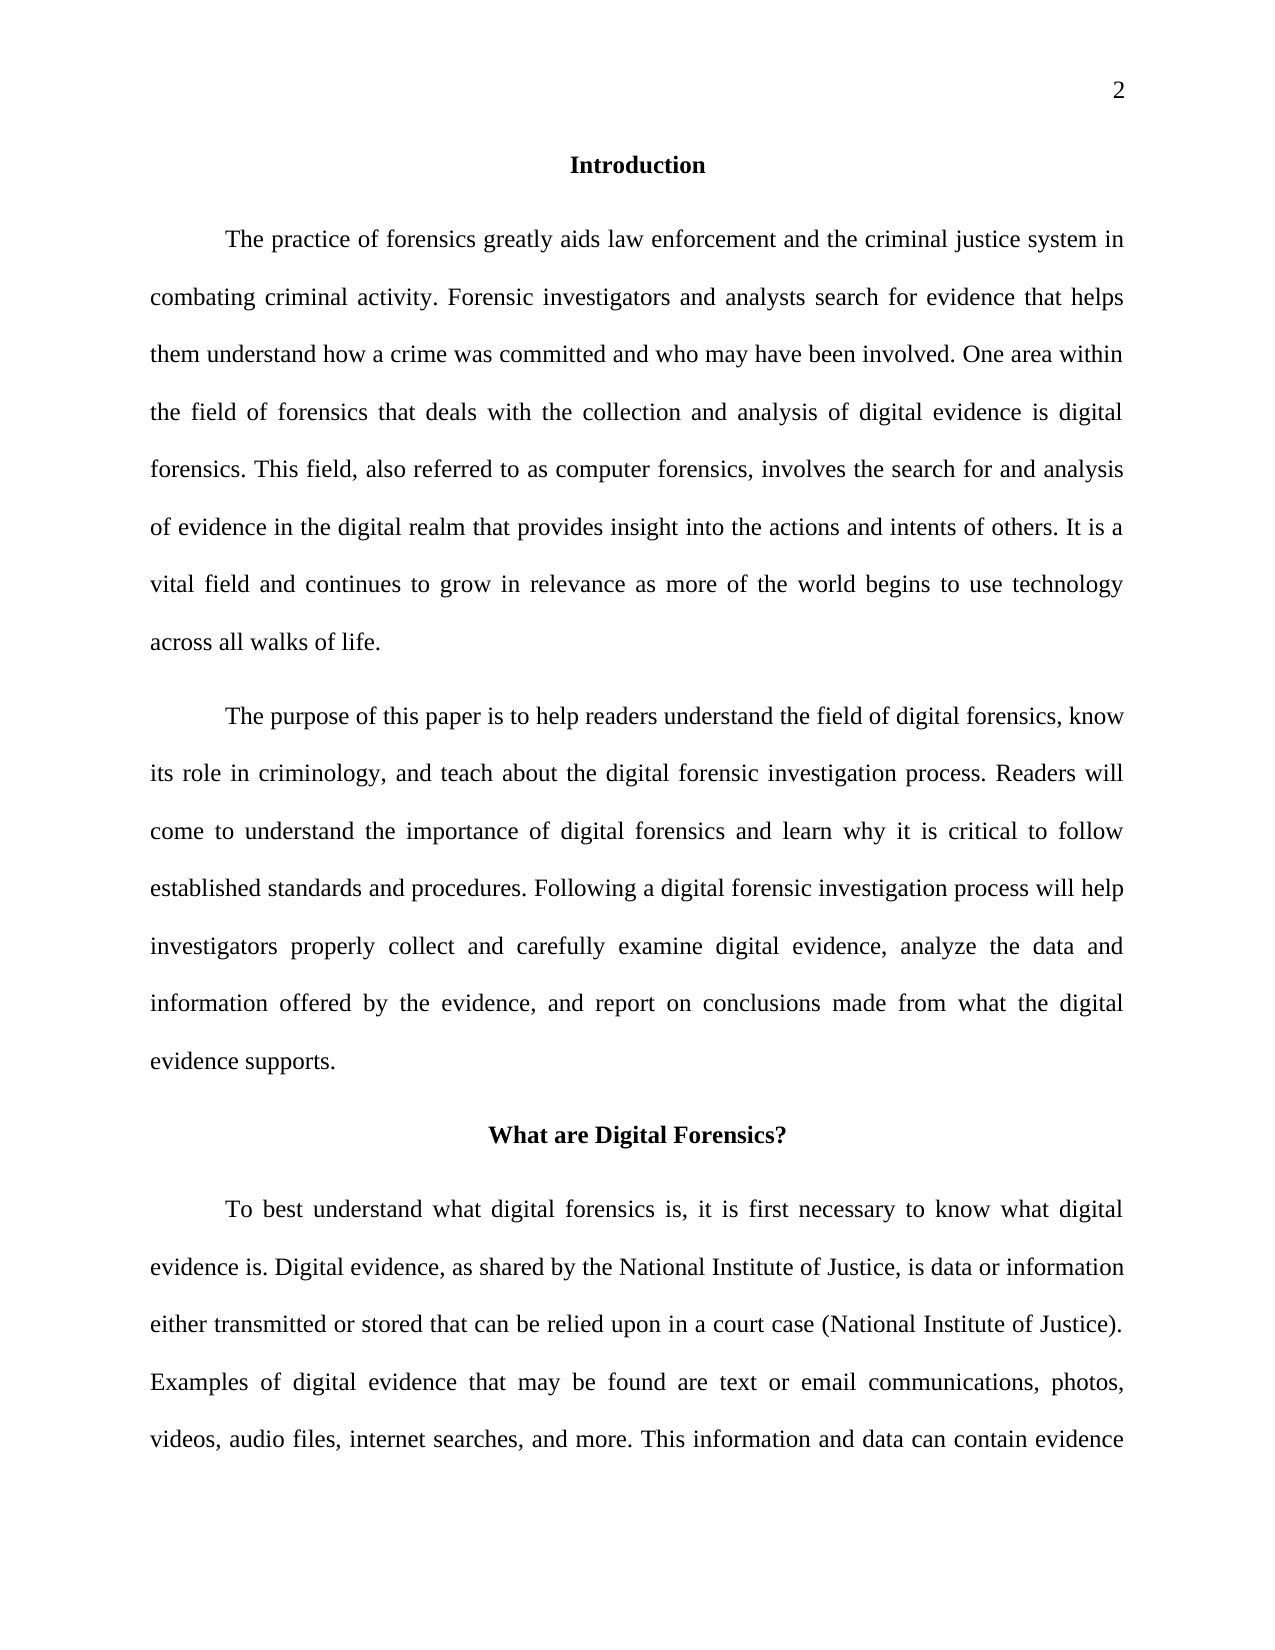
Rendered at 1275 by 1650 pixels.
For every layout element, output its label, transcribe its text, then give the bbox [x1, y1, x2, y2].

text The practice of forensics greatly aids law enforcement and the criminal justice system in combating criminal activity. Forensic investigators and analysts search for evidence that helps them understand how a crime was committed and who may have been involved. One area within the field of forensics that deals with the collection and analysis of digital evidence is digital forensics. This field, also referred to as computer forensics, involves the search for and analysis of evidence in the digital realm that provides insight into the actions and intents of others. It is a vital field and continues to grow in relevance as more of the world begins to use technology across all walks of life. [150, 224, 1125, 655]
text Introduction [150, 150, 1125, 179]
text What are Digital Forensics? [150, 1120, 1125, 1149]
text The purpose of this paper is to help readers understand the field of digital forensics, know its role in criminology, and teach about the digital forensic investigation process. Readers will come to understand the importance of digital forensics and learn why it is critical to follow established standards and procedures. Following a digital forensic investigation process will help investigators properly collect and carefully examine digital evidence, analyze the data and information offered by the evidence, and report on conclusions made from what the digital evidence supports. [150, 701, 1125, 1074]
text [150, 1194, 1125, 1453]
